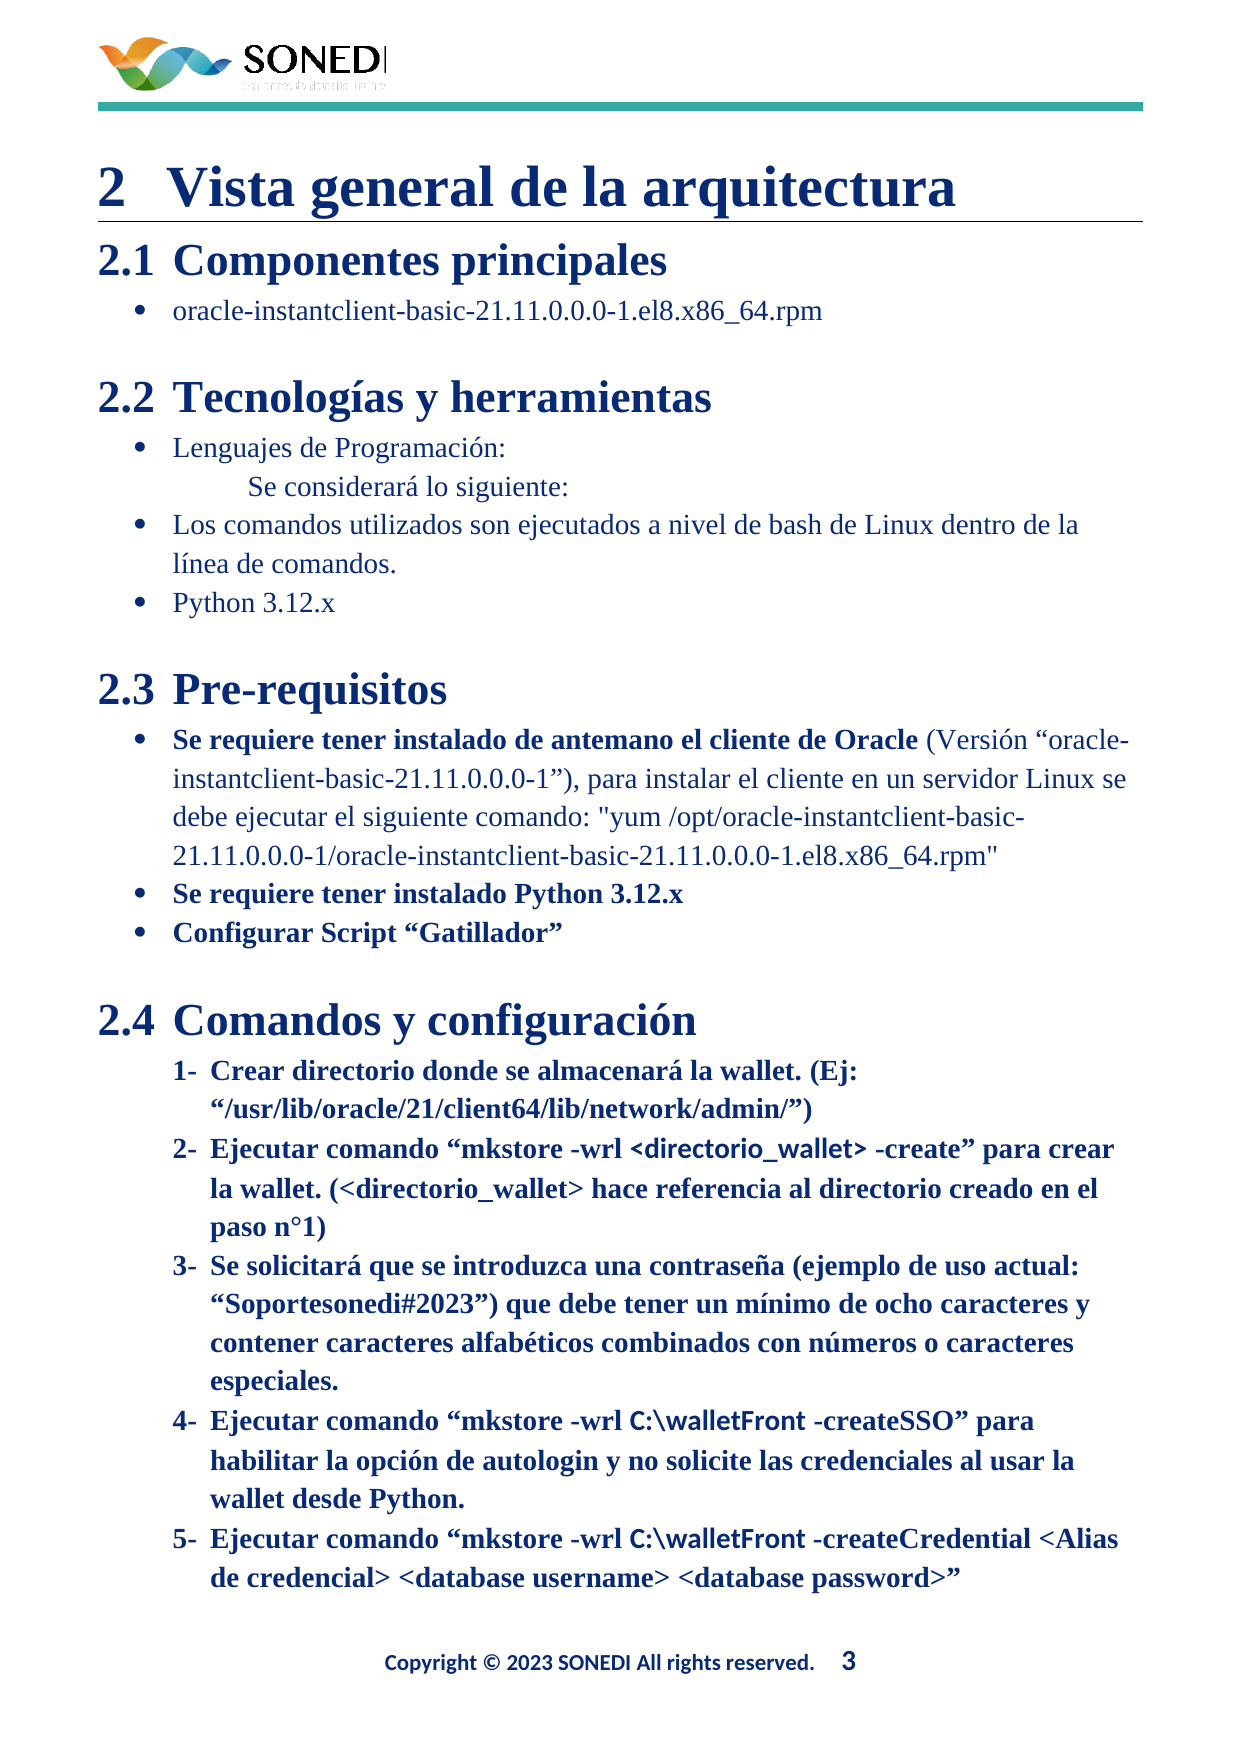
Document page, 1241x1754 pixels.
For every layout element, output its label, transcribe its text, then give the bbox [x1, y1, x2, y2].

list Se requiere tener instalado de antemano el cliente de Oracle (Versión “oracle-instantclient-basic-21.11.0.0.0-1”), para instalar el cliente en un servidor Linux se debe ejecutar el siguiente comando: "yum /opt/oracle-instantclient-basic-21.11.0.0.0-1/oracle-instantclient-basic-21.11.0.0.0-1.el8.x86_64.rpm" [135, 722, 1143, 872]
list Configurar Script “Gatillador” [135, 915, 1143, 949]
list Se solicitará que se introduzca una contraseña (ejemplo de uso actual: “Soportesonedi#2023”) que debe tener un mínimo de ocho caracteres y contener caracteres alfabéticos combinados con números o caracteres especiales. [172, 1248, 1143, 1397]
list Ejecutar comando “mkstore -wrl <directorio_wallet> -create” para crear la wallet. (<directorio_wallet> hace referencia al directorio creado en el paso n°1) [172, 1130, 1143, 1243]
list Lenguajes de Programación: [135, 430, 1143, 464]
list Tecnologías y herramientas [97, 370, 1143, 422]
list Comandos y configuración [97, 992, 1143, 1045]
list Los comandos utilizados son ejecutados a nivel de bash de Linux dentro de la línea de comandos. [135, 507, 1143, 580]
list Ejecutar comando “mkstore -wrl C:\walletFront -createCredential <Alias de credencial> <database username> <database password>” [172, 1520, 1143, 1594]
list Se requiere tener instalado Python 3.12.x [135, 877, 1143, 910]
picture [98, 37, 386, 91]
list Se considerará lo siguiente: [247, 469, 1143, 502]
list Componentes principales [97, 232, 1143, 285]
list Python 3.12.x [135, 585, 1143, 618]
list Crear directorio donde se almacenará la wallet. (Ej: “/usr/lib/oracle/21/client64/lib/network/admin/”) [172, 1053, 1143, 1125]
list Ejecutar comando “mkstore -wrl C:\walletFront -createSSO” para habilitar la opción de autologin y no solicite las credenciales al usar la wallet desde Python. [172, 1402, 1143, 1515]
list Vista general de la arquitectura [97, 152, 1143, 222]
list Pre-requisitos [97, 662, 1143, 714]
list oracle-instantclient-basic-21.11.0.0.0-1.el8.x86_64.rpm [135, 293, 1143, 326]
